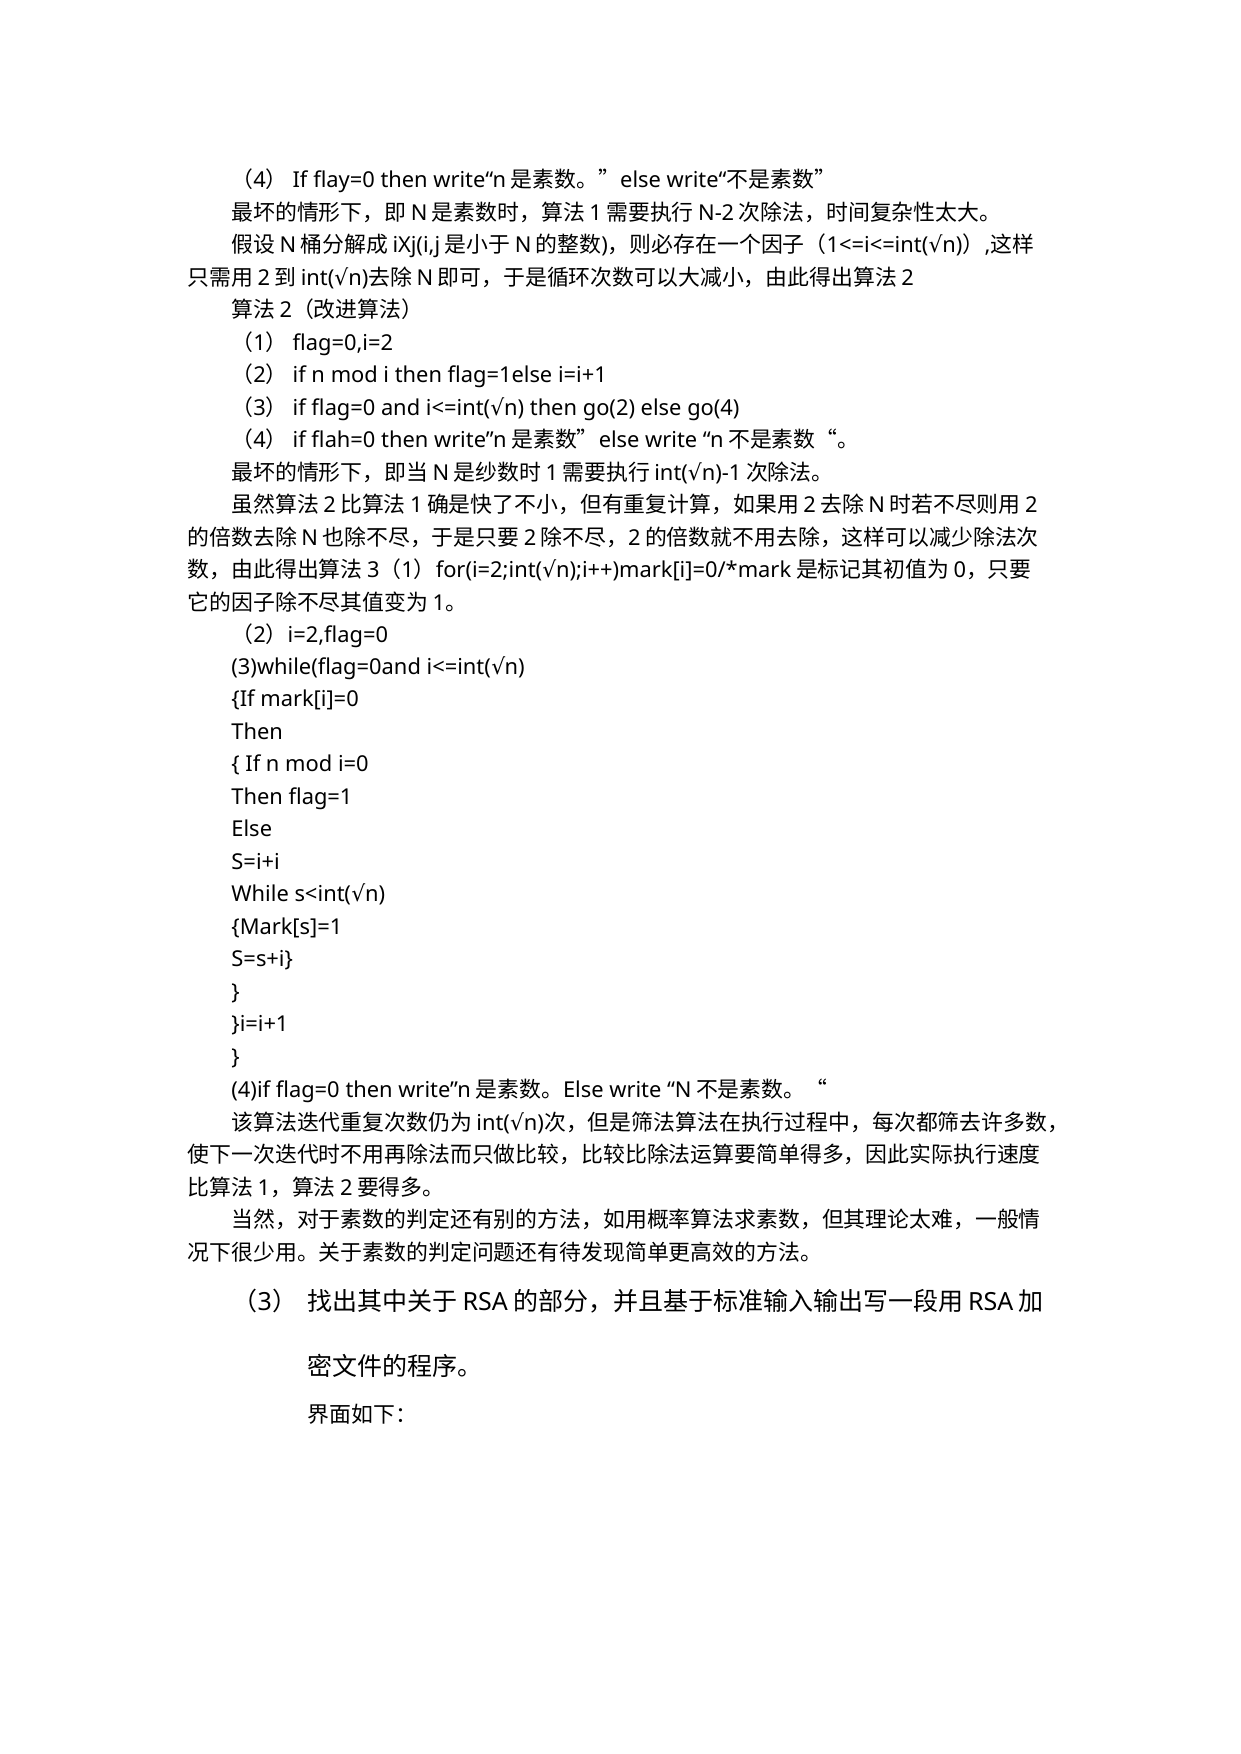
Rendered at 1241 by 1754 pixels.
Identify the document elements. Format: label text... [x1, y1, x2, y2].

text Then [187, 714, 1053, 747]
text 当然，对于素数的判定还有别的方法，如用概率算法求素数，但其理论太难，一般情况下很少用。关于素数的判定问题还有待发现简单更高效的方法。 [187, 1202, 1053, 1267]
text { If n mod i=0 [187, 747, 1053, 779]
text {If mark[i]=0 [187, 682, 1053, 714]
text } [187, 974, 1053, 1007]
text （4） if flah=0 then write”n是素数”else write “n不是素数“。 [187, 422, 1053, 454]
list 找出其中关于RSA的部分，并且基于标准输入输出写一段用RSA加密文件的程序。 [232, 1267, 1053, 1397]
text S=s+i} [187, 942, 1053, 974]
text Else [187, 812, 1053, 844]
text 最坏的情形下，即N是素数时，算法1需要执行N-2次除法，时间复杂性太大。 [187, 194, 1053, 227]
text {Mark[s]=1 [187, 909, 1053, 942]
text 该算法迭代重复次数仍为int(√n)次，但是筛法算法在执行过程中，每次都筛去许多数，使下一次迭代时不用再除法而只做比较，比较比除法运算要简单得多，因此实际执行速度比算法1，算法2要得多。 [187, 1104, 1053, 1202]
list 界面如下： [307, 1397, 1053, 1429]
text (4)if flag=0 then write”n是素数。Else write “N不是素数。“ [187, 1072, 1053, 1104]
text Then flag=1 [187, 779, 1053, 812]
text （4） If flay=0 then write“n是素数。”else write“不是素数” [187, 162, 1053, 194]
text 假设N桶分解成iXj(i,j是小于N的整数)，则必存在一个因子（1<=i<=int(√n)）,这样只需用2到int(√n)去除N即可，于是循环次数可以大减小，由此得出算法2 [187, 227, 1053, 292]
text 虽然算法2比算法1确是快了不小，但有重复计算，如果用2去除N时若不尽则用2的倍数去除N也除不尽，于是只要2除不尽，2的倍数就不用去除，这样可以减少除法次数，由此得出算法3（1）for(i=2;int(√n);i++)mark[i]=0/*mark是标记其初值为0，只要它的因子除不尽其值变为1。 [187, 487, 1053, 617]
text }i=i+1 [187, 1007, 1053, 1039]
text （1） flag=0,i=2 [187, 324, 1053, 357]
text While s<int(√n) [187, 877, 1053, 909]
text （2）i=2,flag=0 [187, 617, 1053, 649]
text } [187, 1039, 1053, 1072]
text （3） if flag=0 and i<=int(√n) then go(2) else go(4) [187, 389, 1053, 422]
text (3)while(flag=0and i<=int(√n) [187, 649, 1053, 682]
text S=i+i [187, 844, 1053, 877]
text 最坏的情形下，即当N是纱数时1需要执行int(√n)-1次除法。 [187, 454, 1053, 487]
text 算法2（改进算法） [187, 292, 1053, 324]
text （2） if n mod i then flag=1else i=i+1 [187, 357, 1053, 389]
